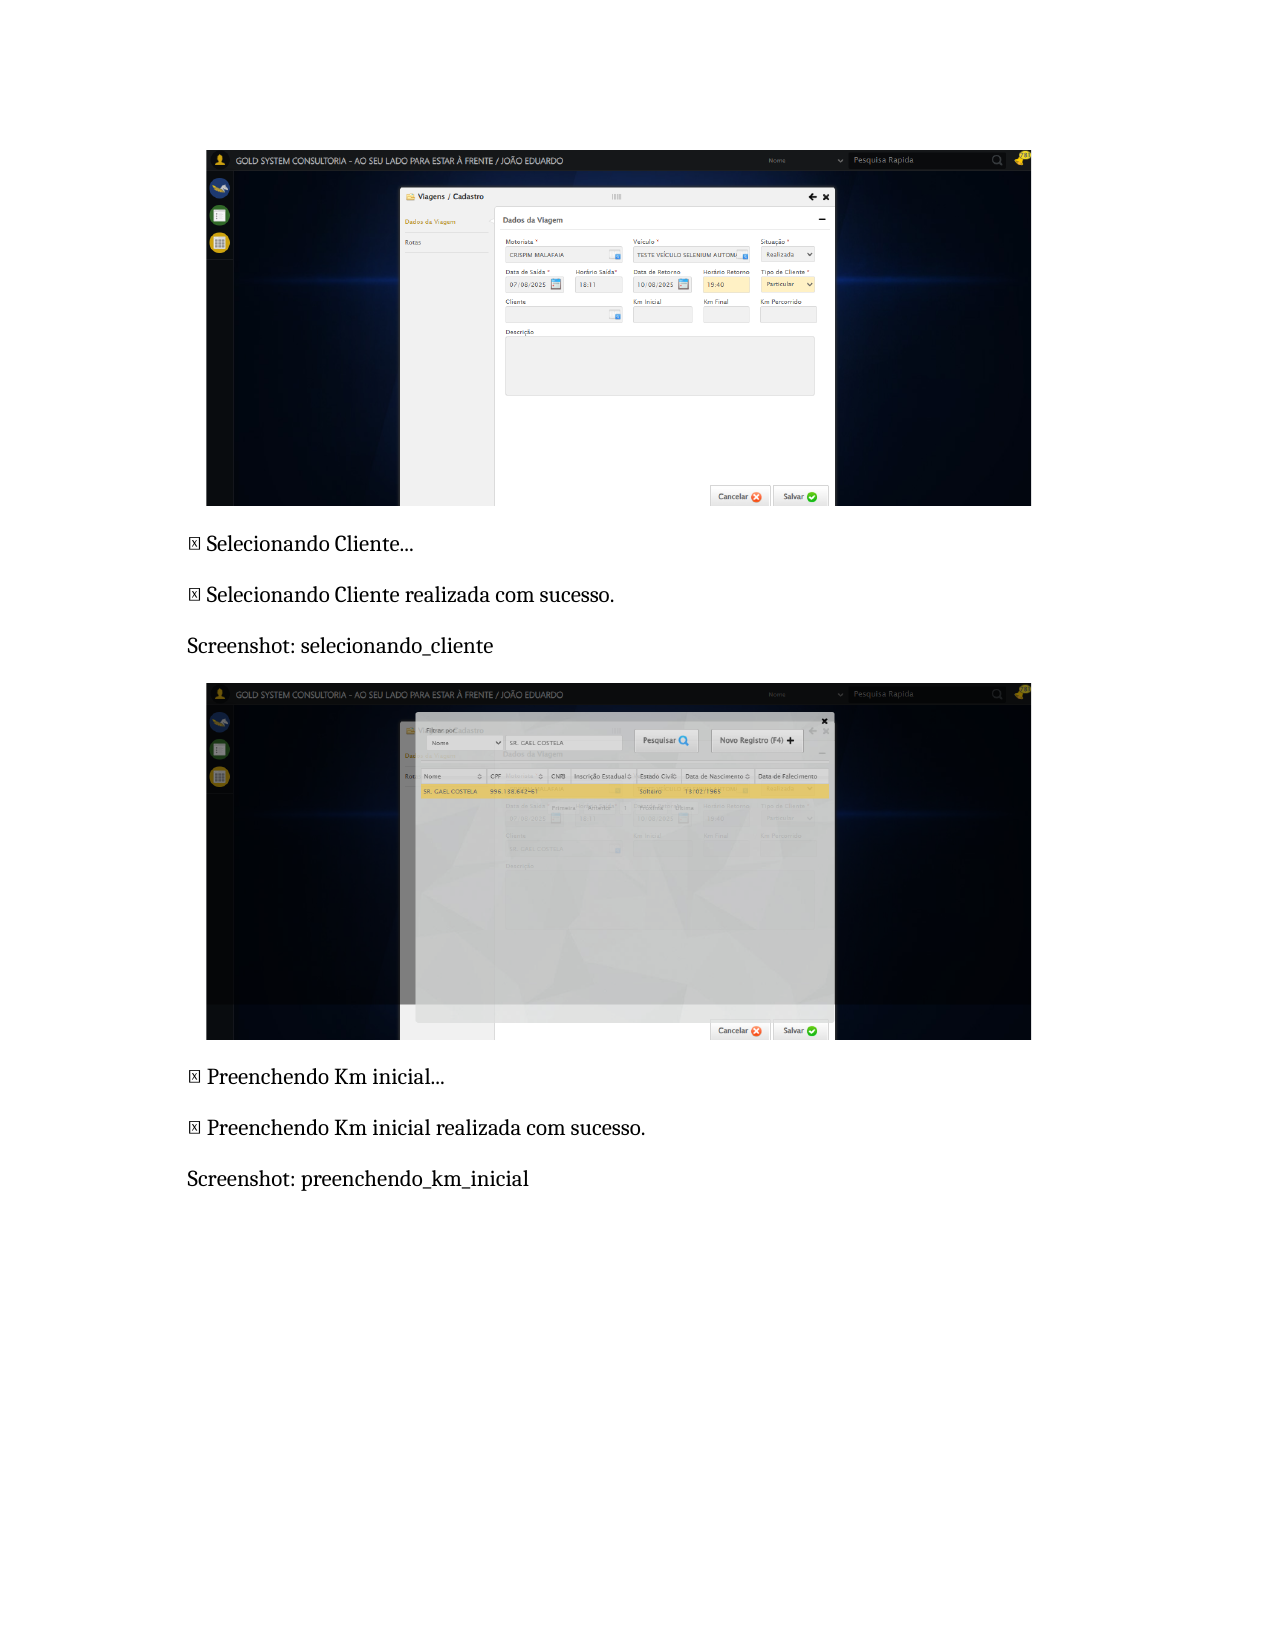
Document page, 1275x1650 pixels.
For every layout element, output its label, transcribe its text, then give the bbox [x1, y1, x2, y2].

picture [206, 683, 1032, 1040]
picture [206, 150, 1032, 506]
text ✅ Preenchendo Km inicial realizada com sucesso. [187, 1115, 1087, 1141]
text 🔄 Selecionando Cliente... [187, 530, 1087, 557]
text 🔄 Preenchendo Km inicial... [187, 1064, 1087, 1090]
text ✅ Selecionando Cliente realizada com sucesso. [187, 581, 1087, 608]
text Screenshot: preenchendo_km_inicial [187, 1166, 1087, 1192]
text Screenshot: selecionando_cliente [187, 632, 1087, 659]
